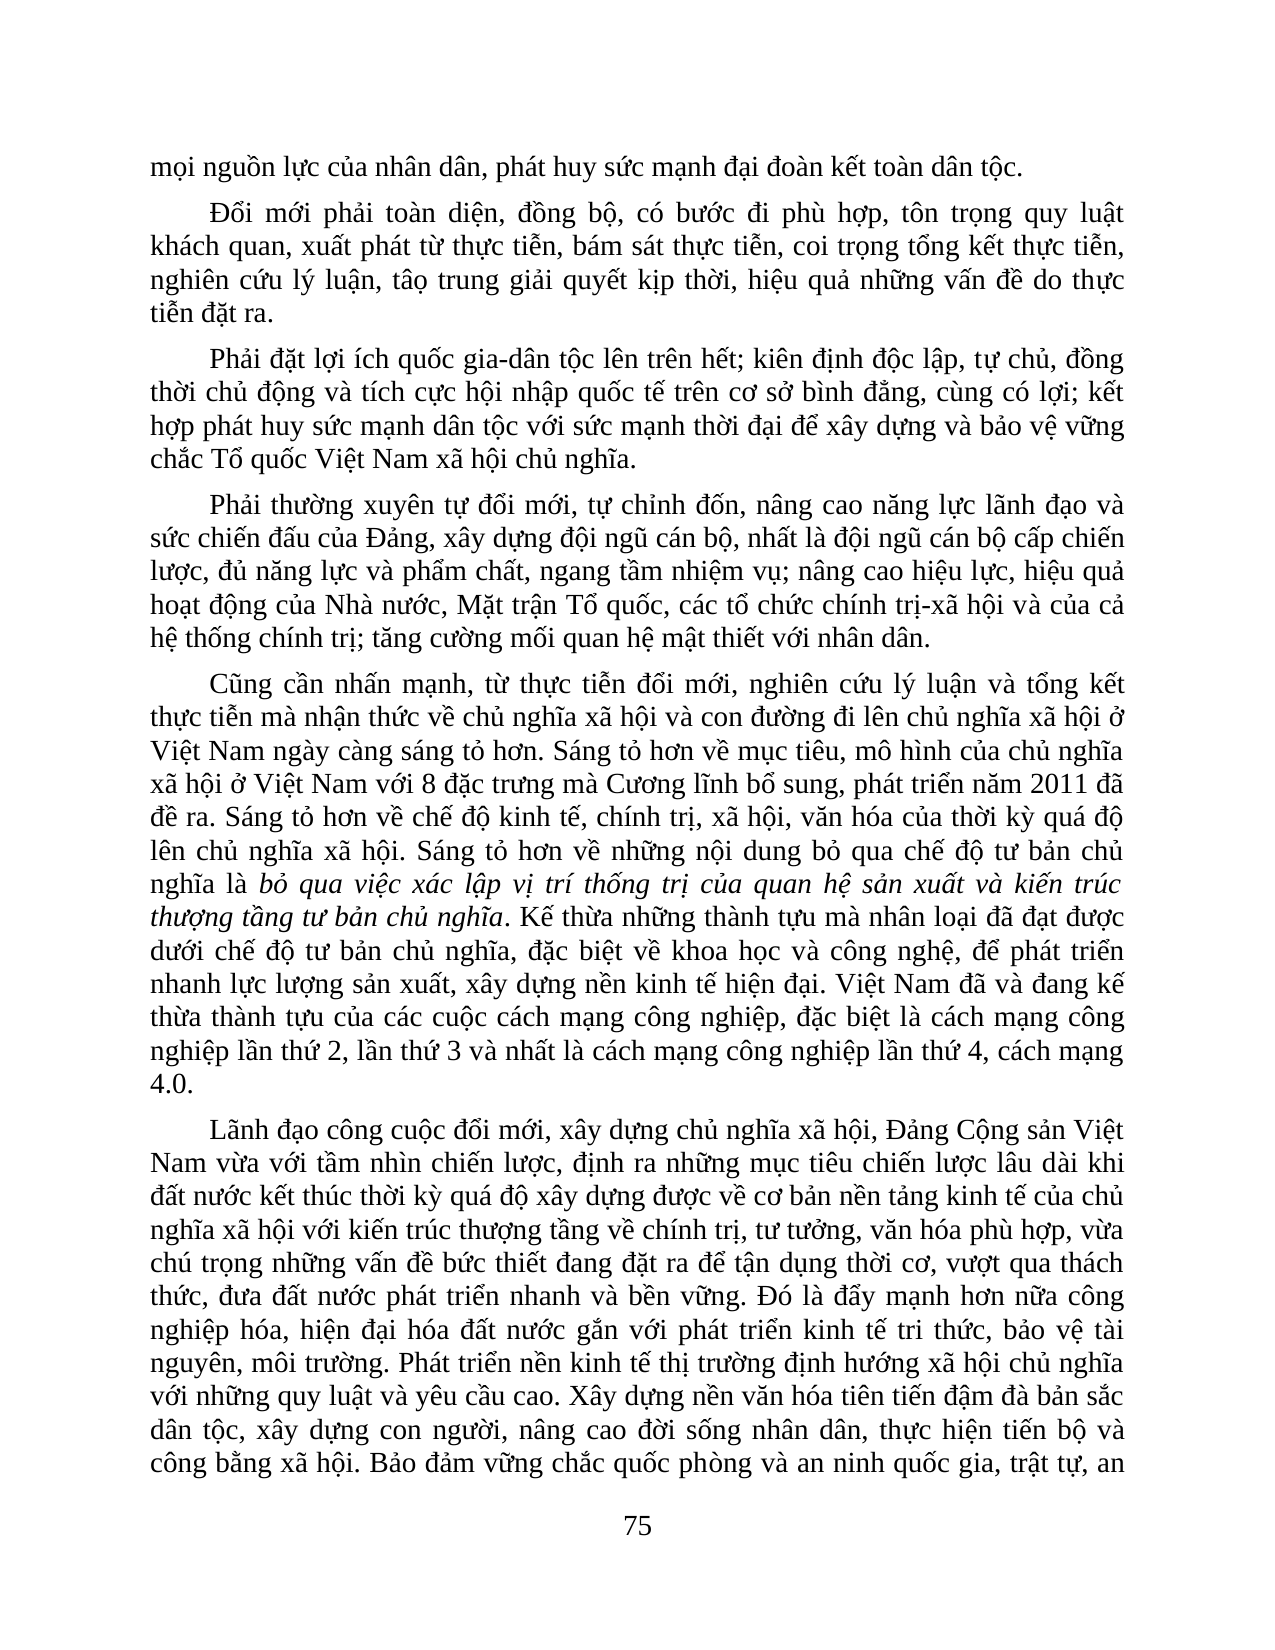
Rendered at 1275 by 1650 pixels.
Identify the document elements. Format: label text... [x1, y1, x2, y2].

text Đổi mới phải toàn diện, đồng bộ, có bước đi phù hợp, tôn trọng quy luật khách quan, xuất phát từ thực tiễn, bám sát thực tiễn, coi trọng tổng kết thực tiễn, nghiên cứu lý luận, tâọ trung giải quyết kịp thời, hiệu quả những vấn đề do thực tiễn đặt ra. [150, 196, 1125, 329]
text Phải thường xuyên tự đổi mới, tự chỉnh đốn, nâng cao năng lực lãnh đạo và sức chiến đấu của Đảng, xây dựng đội ngũ cán bộ, nhất là đội ngũ cán bộ cấp chiến lược, đủ năng lực và phẩm chất, ngang tầm nhiệm vụ; nâng cao hiệu lực, hiệu quả hoạt động của Nhà nước, Mặt trận Tổ quốc, các tổ chức chính trị-xã hội và của cả hệ thống chính trị; tăng cường mối quan hệ mật thiết với nhân dân. [150, 487, 1125, 654]
text Phải đặt lợi ích quốc gia-dân tộc lên trên hết; kiên định độc lập, tự chủ, đồng thời chủ động và tích cực hội nhập quốc tế trên cơ sở bình đẳng, cùng có lợi; kết hợp phát huy sức mạnh dân tộc với sức mạnh thời đại để xây dựng và bảo vệ vững chắc Tổ quốc Việt Nam xã hội chủ nghĩa. [150, 342, 1125, 475]
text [150, 150, 1125, 183]
text Cũng cần nhấn mạnh, từ thực tiễn đổi mới, nghiên cứu lý luận và tổng kết thực tiễn mà nhận thức về chủ nghĩa xã hội và con đường đi lên chủ nghĩa xã hội ở Việt Nam ngày càng sáng tỏ hơn. Sáng tỏ hơn về mục tiêu, mô hình của chủ nghĩa xã hội ở Việt với 8 đặc trưng mà Cương lĩnh bổ sung, phát triển năm 2011 đã đề ra. Sáng tỏ hơn về chế độ kinh tế, chính trị, xã hội, văn hóa của thời kỳ quá độ lên chủ nghĩa xã hội. Sáng tỏ hơn về những nội dung bỏ qua chế độ tư bản chủ nghĩa là bỏ qua việc xác lập vị trí thống trị của quan hệ sản xuất và kiến trúc thượng tầng tư bản chủ nghĩa. Kế thừa những thành tựu mà nhân loại đã đạt được dưới chế độ tư bản chủ nghĩa, đặc biệt về khoa học và công nghệ, để phát triển nhanh lực lượng sản xuất, xây dựng nền kinh tế hiện đại. Việt Nam đã và đang kế thừa thành tựu của các cuộc cách mạng công nghiệp, đặc biệt là cách mạng công nghiệp lần thứ 2, lần thứ 3 và nhất là cách mạng công nghiệp lần thứ 4, cách mạng 4.0. [150, 667, 1125, 1100]
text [150, 1112, 1125, 1479]
